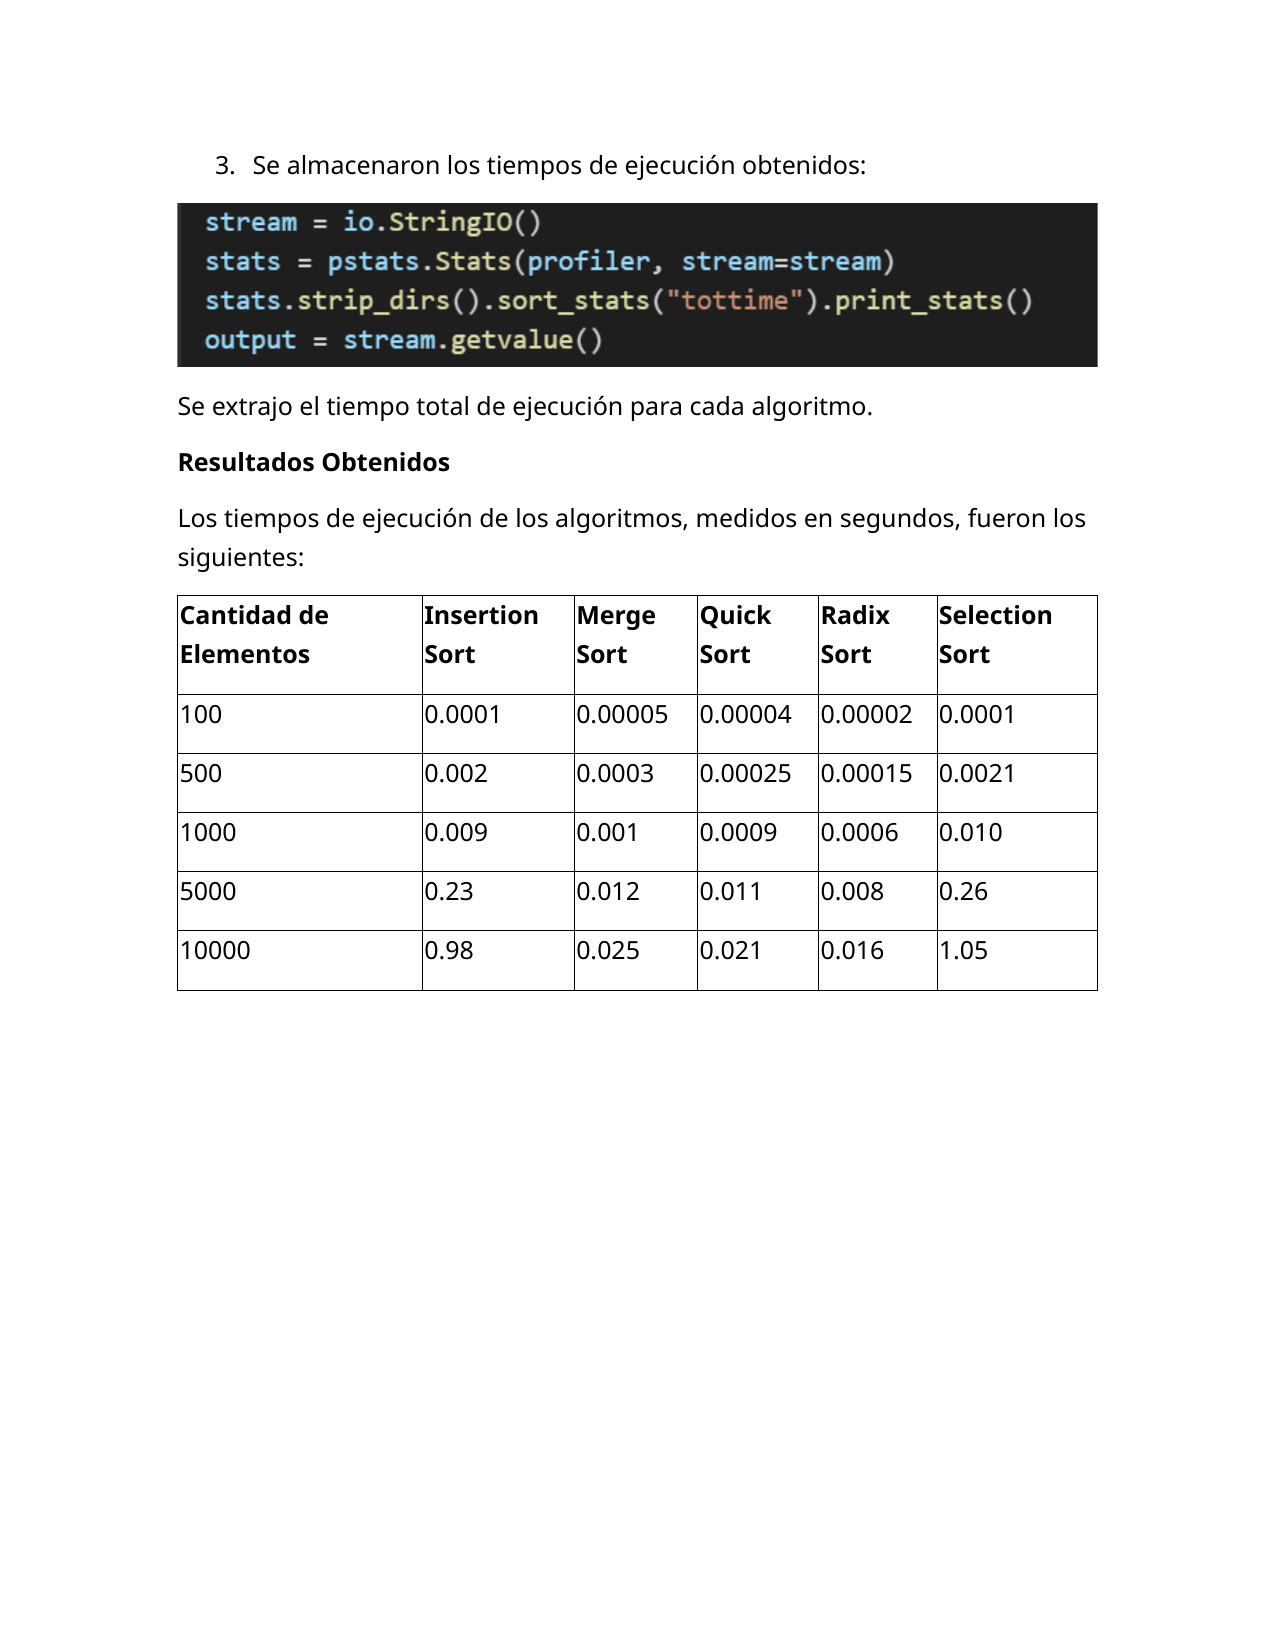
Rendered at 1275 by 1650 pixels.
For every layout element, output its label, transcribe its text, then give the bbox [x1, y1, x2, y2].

text Los tiempos de ejecución de los algoritmos, medidos en segundos, fueron los siguientes: [177, 500, 1098, 573]
table_cell 0.0001 [423, 695, 574, 753]
table_cell 0.021 [698, 931, 818, 989]
table_cell 0.016 [819, 931, 937, 989]
table_header Merge Sort [575, 596, 697, 694]
table_cell 0.00025 [698, 754, 818, 812]
table_cell 0.0009 [698, 813, 818, 871]
table_cell 0.26 [938, 872, 1097, 930]
table_cell 0.001 [575, 813, 697, 871]
table_cell 0.0006 [819, 813, 937, 871]
table_cell 0.012 [575, 872, 697, 930]
table_cell 0.008 [819, 872, 937, 930]
table_cell 0.002 [423, 754, 574, 812]
table_cell 0.00005 [575, 695, 697, 753]
table_cell 0.011 [698, 872, 818, 930]
table_cell 0.00004 [698, 695, 818, 753]
table_cell 0.00015 [819, 754, 937, 812]
text Resultados Obtenidos [177, 444, 1098, 478]
table_cell 0.0021 [938, 754, 1097, 812]
table_header Cantidad de Elementos [178, 596, 422, 694]
table_cell 500 [178, 754, 422, 812]
table_cell 0.0001 [938, 695, 1097, 753]
picture [177, 203, 1098, 367]
table_cell 0.009 [423, 813, 574, 871]
text Se extrajo el tiempo total de ejecución para cada algoritmo. [177, 389, 1098, 423]
table_header Insertion Sort [423, 596, 574, 694]
table_header Selection Sort [938, 596, 1097, 694]
table_cell 0.0003 [575, 754, 697, 812]
table_cell 0.23 [423, 872, 574, 930]
table_cell 0.010 [938, 813, 1097, 871]
table_header Quick Sort [698, 596, 818, 694]
table_cell 5000 [178, 872, 422, 930]
table_cell 1000 [178, 813, 422, 871]
table_cell 1.05 [938, 931, 1097, 989]
table_header Radix Sort [819, 596, 937, 694]
table_cell 10000 [178, 931, 422, 989]
table_cell 0.025 [575, 931, 697, 989]
list Se almacenaron los tiempos de ejecución obtenidos: [215, 148, 1098, 182]
table_cell 0.00002 [819, 695, 937, 753]
table_cell 0.98 [423, 931, 574, 989]
table_cell 100 [178, 695, 422, 753]
